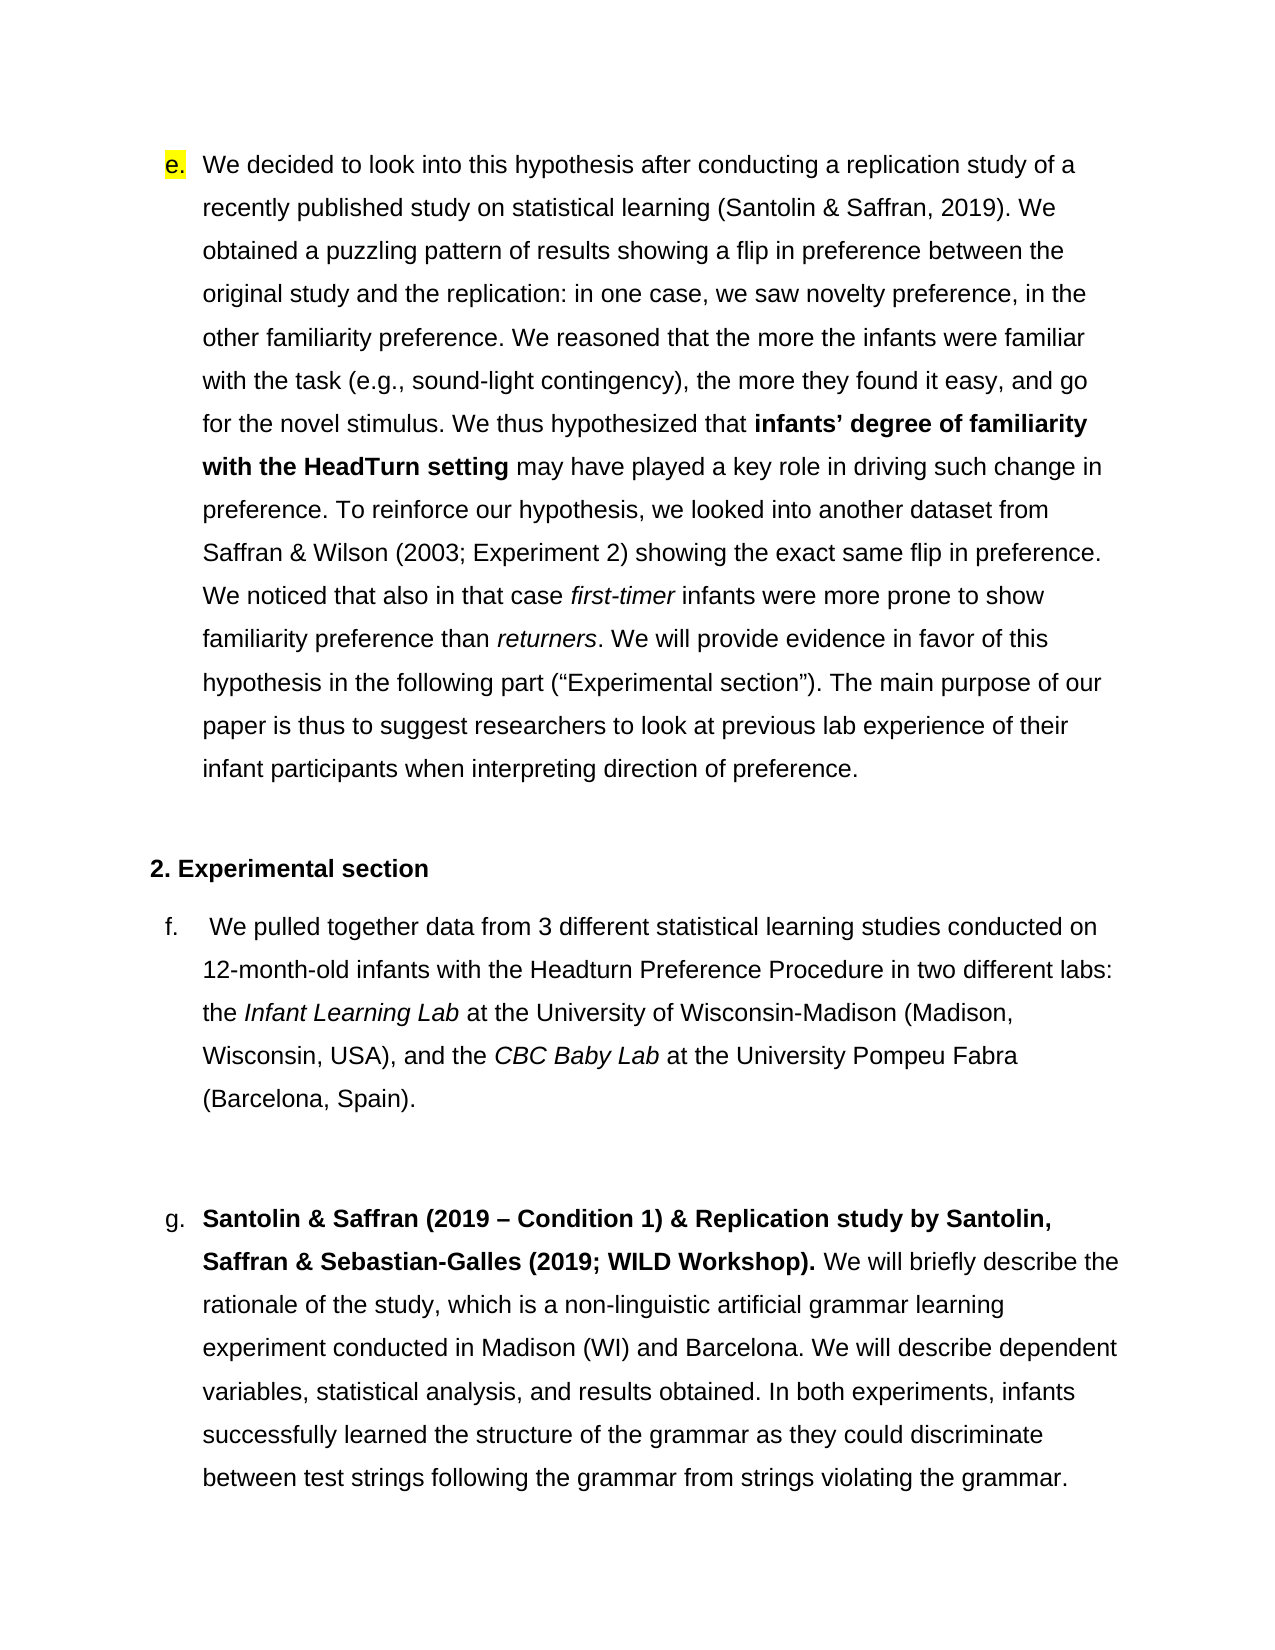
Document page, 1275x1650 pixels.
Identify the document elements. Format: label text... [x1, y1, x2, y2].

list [165, 1204, 1125, 1491]
list We decided to look into this hypothesis after conducting a replication study of a recently published study on statistical learning (Santolin & Saffran, 2019). We obtained a puzzling pattern of results showing a flip in preference between the original study and the replication: in one case, we saw novelty preference, in the other familiarity preference. We reasoned that the more the infants were familiar with the task (e.g., sound-light contingency), the more they found it easy, and go for the novel stimulus. We thus hypothesized that infants’ degree of familiarity with the HeadTurn setting may have played a key role in driving such change in preference. To reinforce our hypothesis, we looked into another dataset from Saffran & Wilson (2003; Experiment 2) showing the exact same flip in preference. We noticed that also in that case first-timer infants were more prone to show familiarity preference than returners. We will provide evidence in favor of this hypothesis in the following part (“Experimental section”). The main purpose of our paper is thus to suggest researchers to look at previous lab experience of their infant participants when interpreting direction of preference. [165, 150, 1125, 782]
list We pulled together data from 3 different statistical learning studies conducted on 12-month-old infants with the Headturn Preference Procedure in two different labs: the Infant Learning Lab at the University of Wisconsin-Madison (Madison, Wisconsin, USA), and the CBC Baby Lab at the University Pompeu Fabra (Barcelona, Spain). [165, 912, 1125, 1113]
list 2. Experimental section [150, 854, 1125, 883]
